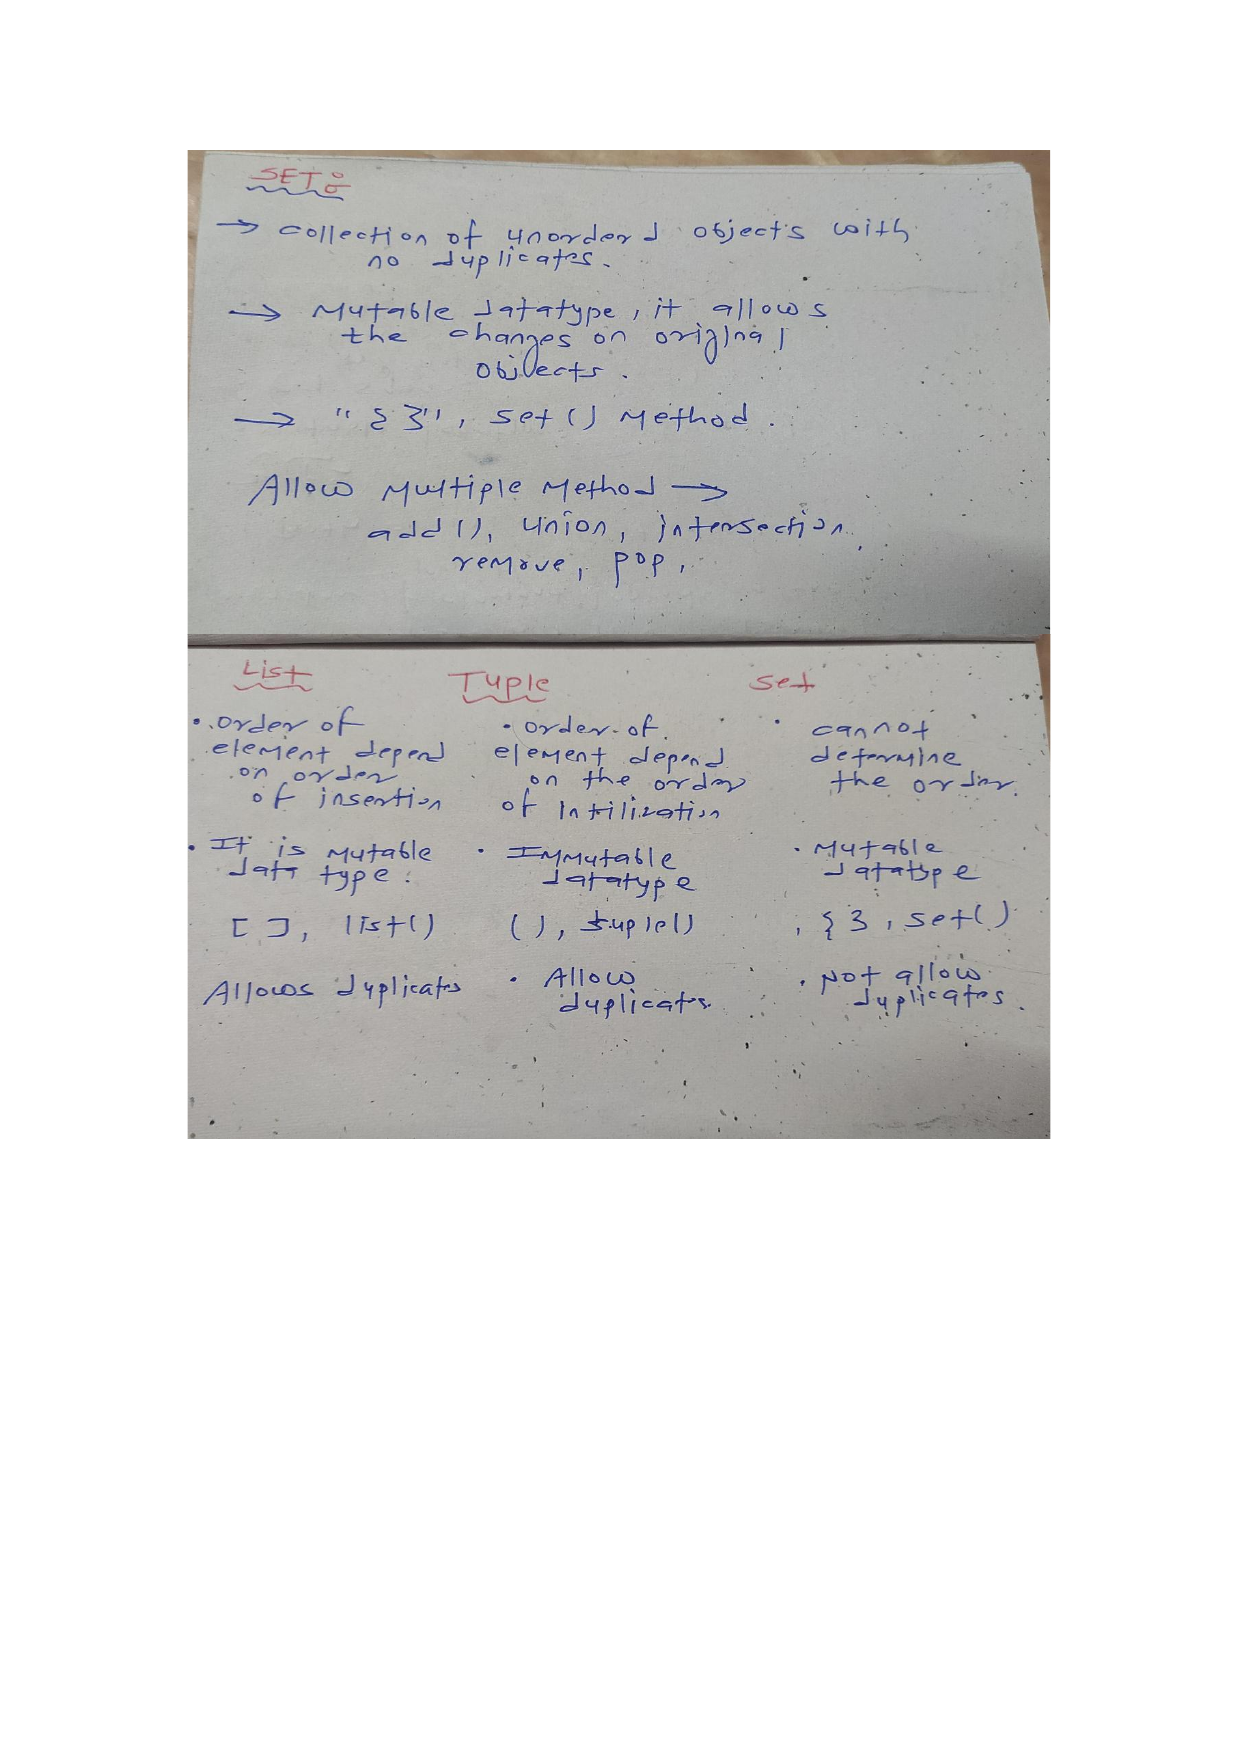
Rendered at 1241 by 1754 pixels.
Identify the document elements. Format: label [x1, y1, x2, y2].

picture [187, 150, 1051, 1139]
